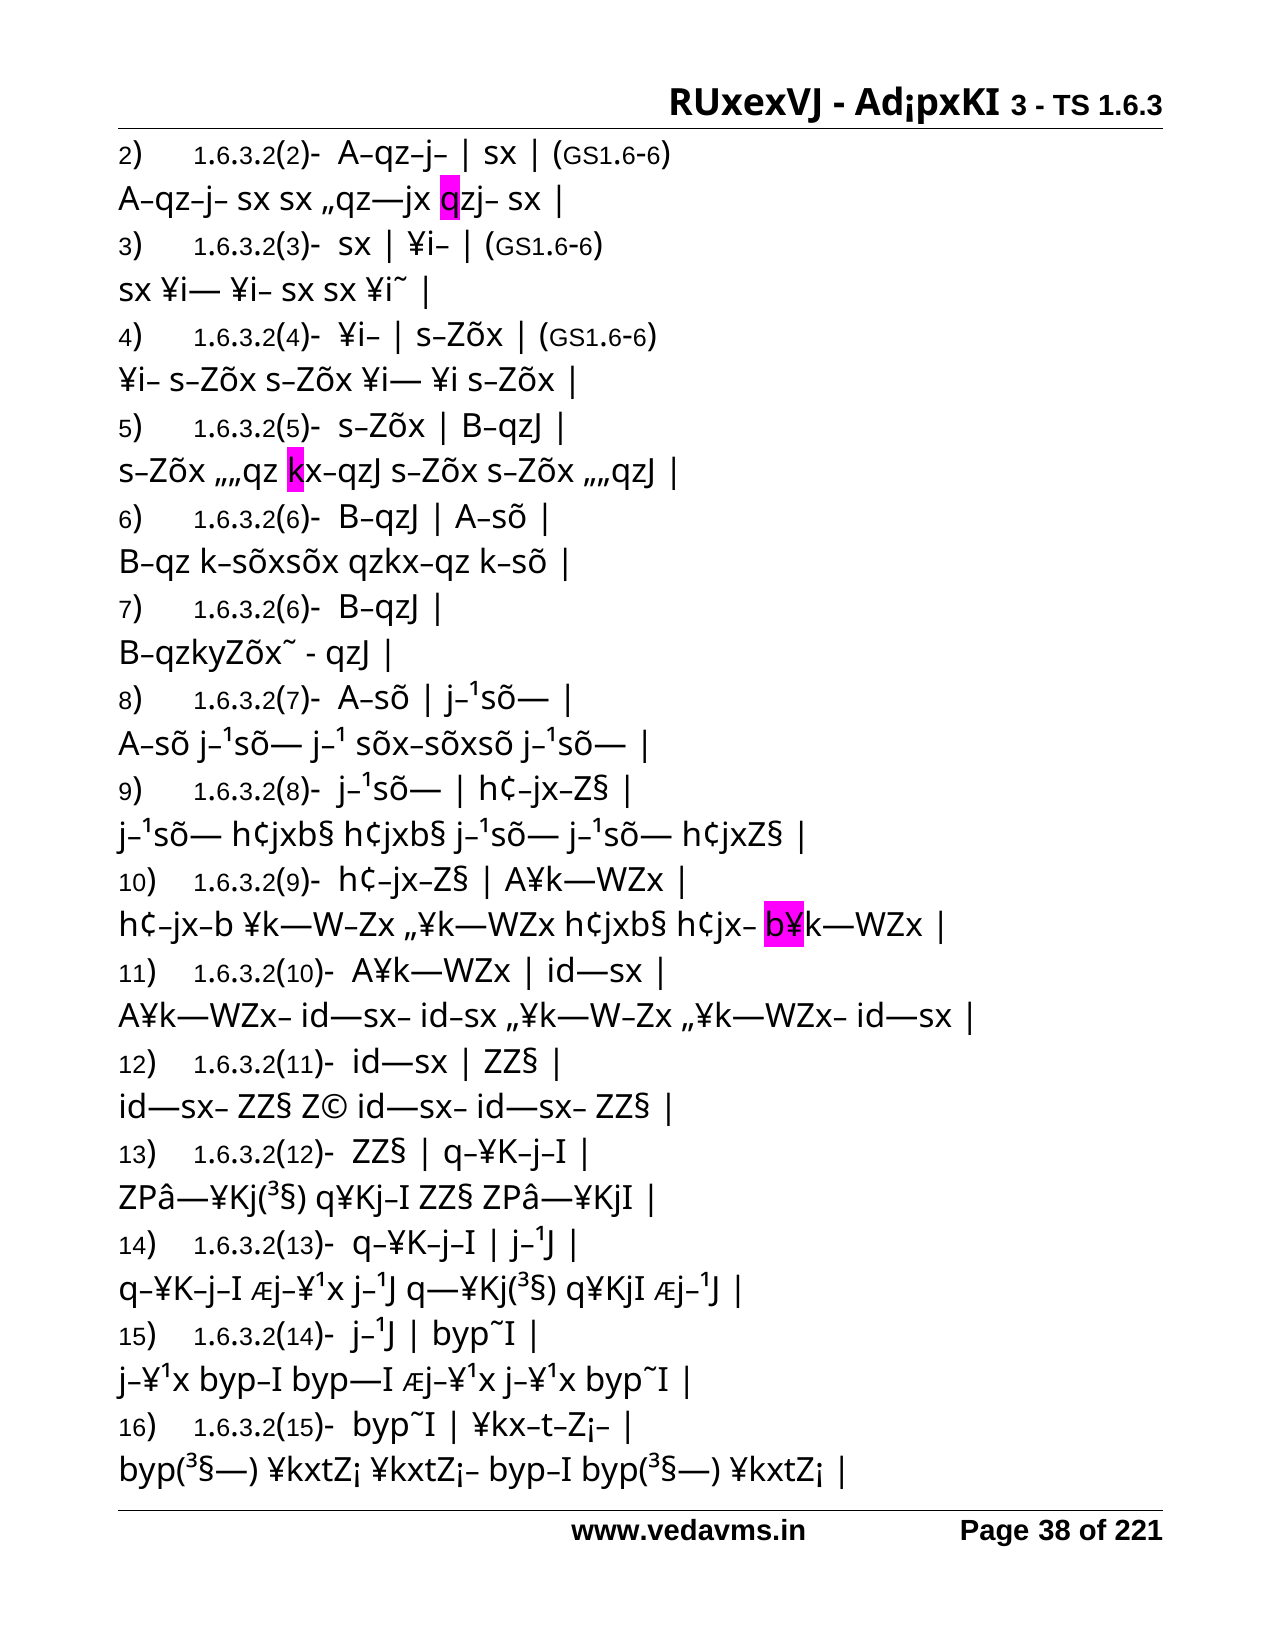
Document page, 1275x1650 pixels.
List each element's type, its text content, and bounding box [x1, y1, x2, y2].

text A–sõ j–¹sõ— j–¹ sõx–sõxsõ j–¹sõ— | [118, 719, 1163, 765]
text 6) 1.6.3.2(6)- B–qzJ | A–sõ | [118, 492, 1163, 538]
text sx ¥i— ¥i– sx sx ¥i˜ | [118, 265, 1163, 311]
text 3) 1.6.3.2(3)- sx | ¥i– | (GS1.6-6) [118, 220, 1163, 265]
text 8) 1.6.3.2(7)- A–sõ | j–¹sõ— | [118, 674, 1163, 719]
text ZPâ—¥Kj(³§) q¥Kj–I ZZ§ ZPâ—¥KjI | [118, 1174, 1163, 1219]
text 4) 1.6.3.2(4)- ¥i– | s–Zõx | (GS1.6-6) [118, 311, 1163, 356]
text 16) 1.6.3.2(15)- byp˜I | ¥kx–t–Z¡– | [118, 1401, 1163, 1446]
text 14) 1.6.3.2(13)- q–¥K–j–I | j–¹J | [118, 1219, 1163, 1264]
text j–¹sõ— h¢jxb§ h¢jxb§ j–¹sõ— j–¹sõ— h¢jxZ§ | [118, 810, 1163, 856]
text A–qz–j– sx sx „qz—jx qzj– sx | [118, 174, 1163, 220]
text id—sx– ZZ§ Z© id—sx– id—sx– ZZ§ | [118, 1083, 1163, 1128]
text 9) 1.6.3.2(8)- j–¹sõ— | h¢–jx–Z§ | [118, 765, 1163, 810]
text h¢–jx–b ¥k—W–Zx „¥k—WZx h¢jxb§ h¢jx– b¥k—WZx | [118, 901, 764, 947]
text s–Zõx „„qz kx–qzJ s–Zõx s–Zõx „„qzJ | [304, 447, 1163, 492]
text 2) 1.6.3.2(2)- A–qz–j– | sx | (GS1.6-6) [118, 129, 1163, 174]
text B–qzkyZõx˜ - qzJ | [118, 629, 1163, 674]
text A¥k—WZx– id—sx– id–sx „¥k—W–Zx „¥k—WZx– id—sx | [118, 992, 1163, 1037]
text s–Zõx „„qz kx–qzJ s–Zõx s–Zõx „„qzJ | [118, 447, 287, 492]
text 11) 1.6.3.2(10)- A¥k—WZx | id—sx | [118, 947, 1163, 992]
text 15) 1.6.3.2(14)- j–¹J | byp˜I | [118, 1310, 1163, 1355]
text 13) 1.6.3.2(12)- ZZ§ | q–¥K–j–I | [118, 1128, 1163, 1174]
text B–qz k–sõxsõx qzkx–qz k–sõ | [118, 538, 1163, 583]
text q–¥K–j–I Æj–¥¹x j–¹J q—¥Kj(³§) q¥KjI Æj–¹J | [118, 1264, 1163, 1310]
text 7) 1.6.3.2(6)- B–qzJ | [118, 583, 1163, 629]
text j–¥¹x byp–I byp—I Æj–¥¹x j–¥¹x byp˜I | [118, 1355, 1163, 1401]
text 12) 1.6.3.2(11)- id—sx | ZZ§ | [118, 1037, 1163, 1083]
text 10) 1.6.3.2(9)- h¢–jx–Z§ | A¥k—WZx | [118, 856, 1163, 901]
text h¢–jx–b ¥k—W–Zx „¥k—WZx h¢jxb§ h¢jx– b¥k—WZx | [804, 901, 1163, 947]
text byp(³§—) ¥kxtZ¡ ¥kxtZ¡– byp–I byp(³§—) ¥kxtZ¡ | [118, 1446, 1163, 1492]
text 5) 1.6.3.2(5)- s–Zõx | B–qzJ | [118, 402, 1163, 447]
text ¥i– s–Zõx s–Zõx ¥i— ¥i s–Zõx | [118, 356, 1163, 402]
